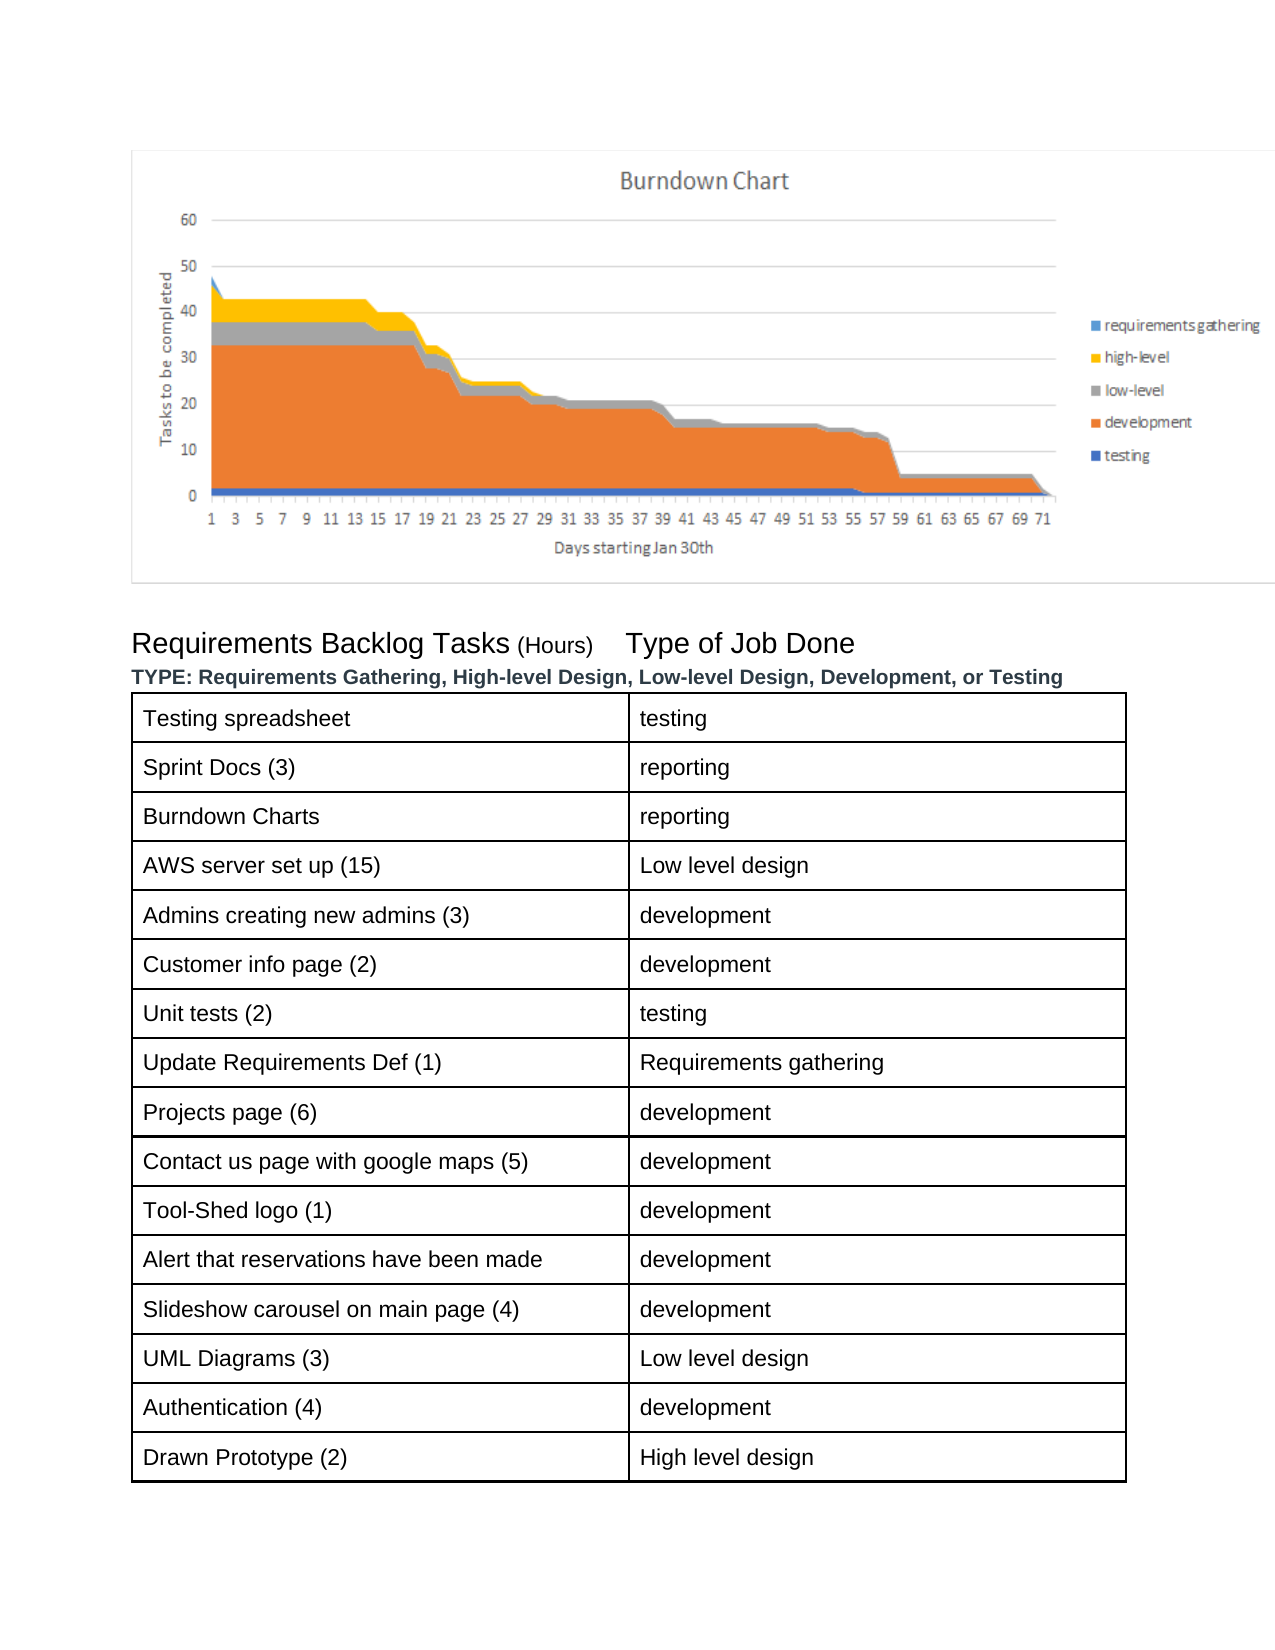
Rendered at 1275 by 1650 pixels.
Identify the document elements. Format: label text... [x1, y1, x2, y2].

table_header testing [630, 694, 1125, 741]
table_cell Drawn Prototype (2) [133, 1433, 628, 1480]
table_cell Tool-Shed logo (1) [133, 1187, 628, 1234]
table_header Testing spreadsheet [133, 694, 628, 741]
table_cell development [630, 1236, 1125, 1283]
table_cell Burndown Charts [133, 793, 628, 840]
table_cell development [630, 1384, 1125, 1431]
table_cell development [630, 1138, 1125, 1185]
table_cell Slideshow carousel on main page (4) [133, 1285, 628, 1332]
table_cell Requirements gathering [630, 1039, 1125, 1086]
table_cell Contact us page with google maps (5) [133, 1138, 628, 1185]
table_cell AWS server set up (15) [133, 842, 628, 889]
table_cell Unit tests (2) [133, 990, 628, 1037]
table_cell Authentication (4) [133, 1384, 628, 1431]
text TYPE: Requirements Gathering, High-level Design, Low-level Design, Development, or Testing [131, 664, 1125, 688]
table_cell development [630, 940, 1125, 988]
table_cell development [630, 1285, 1125, 1332]
table_cell reporting [630, 743, 1125, 791]
table_cell Admins creating new admins (3) [133, 891, 628, 938]
table_cell testing [630, 990, 1125, 1037]
table_cell development [630, 1088, 1125, 1135]
table_cell Customer info page (2) [133, 940, 628, 988]
table_cell development [630, 891, 1125, 938]
table_cell Low level design [630, 1335, 1125, 1382]
table_cell Projects page (6) [133, 1088, 628, 1135]
text Requirements Backlog Tasks (Hours) Type of Job Done [131, 626, 1125, 659]
table_cell Update Requirements Def (1) [133, 1039, 628, 1086]
table_cell Alert that reservations have been made [133, 1236, 628, 1283]
picture [131, 150, 1275, 584]
table_cell Low level design [630, 842, 1125, 889]
table_cell reporting [630, 793, 1125, 840]
table_cell UML Diagrams (3) [133, 1335, 628, 1382]
table_cell Sprint Docs (3) [133, 743, 628, 791]
table_cell development [630, 1187, 1125, 1234]
table_cell High level design [630, 1433, 1125, 1480]
